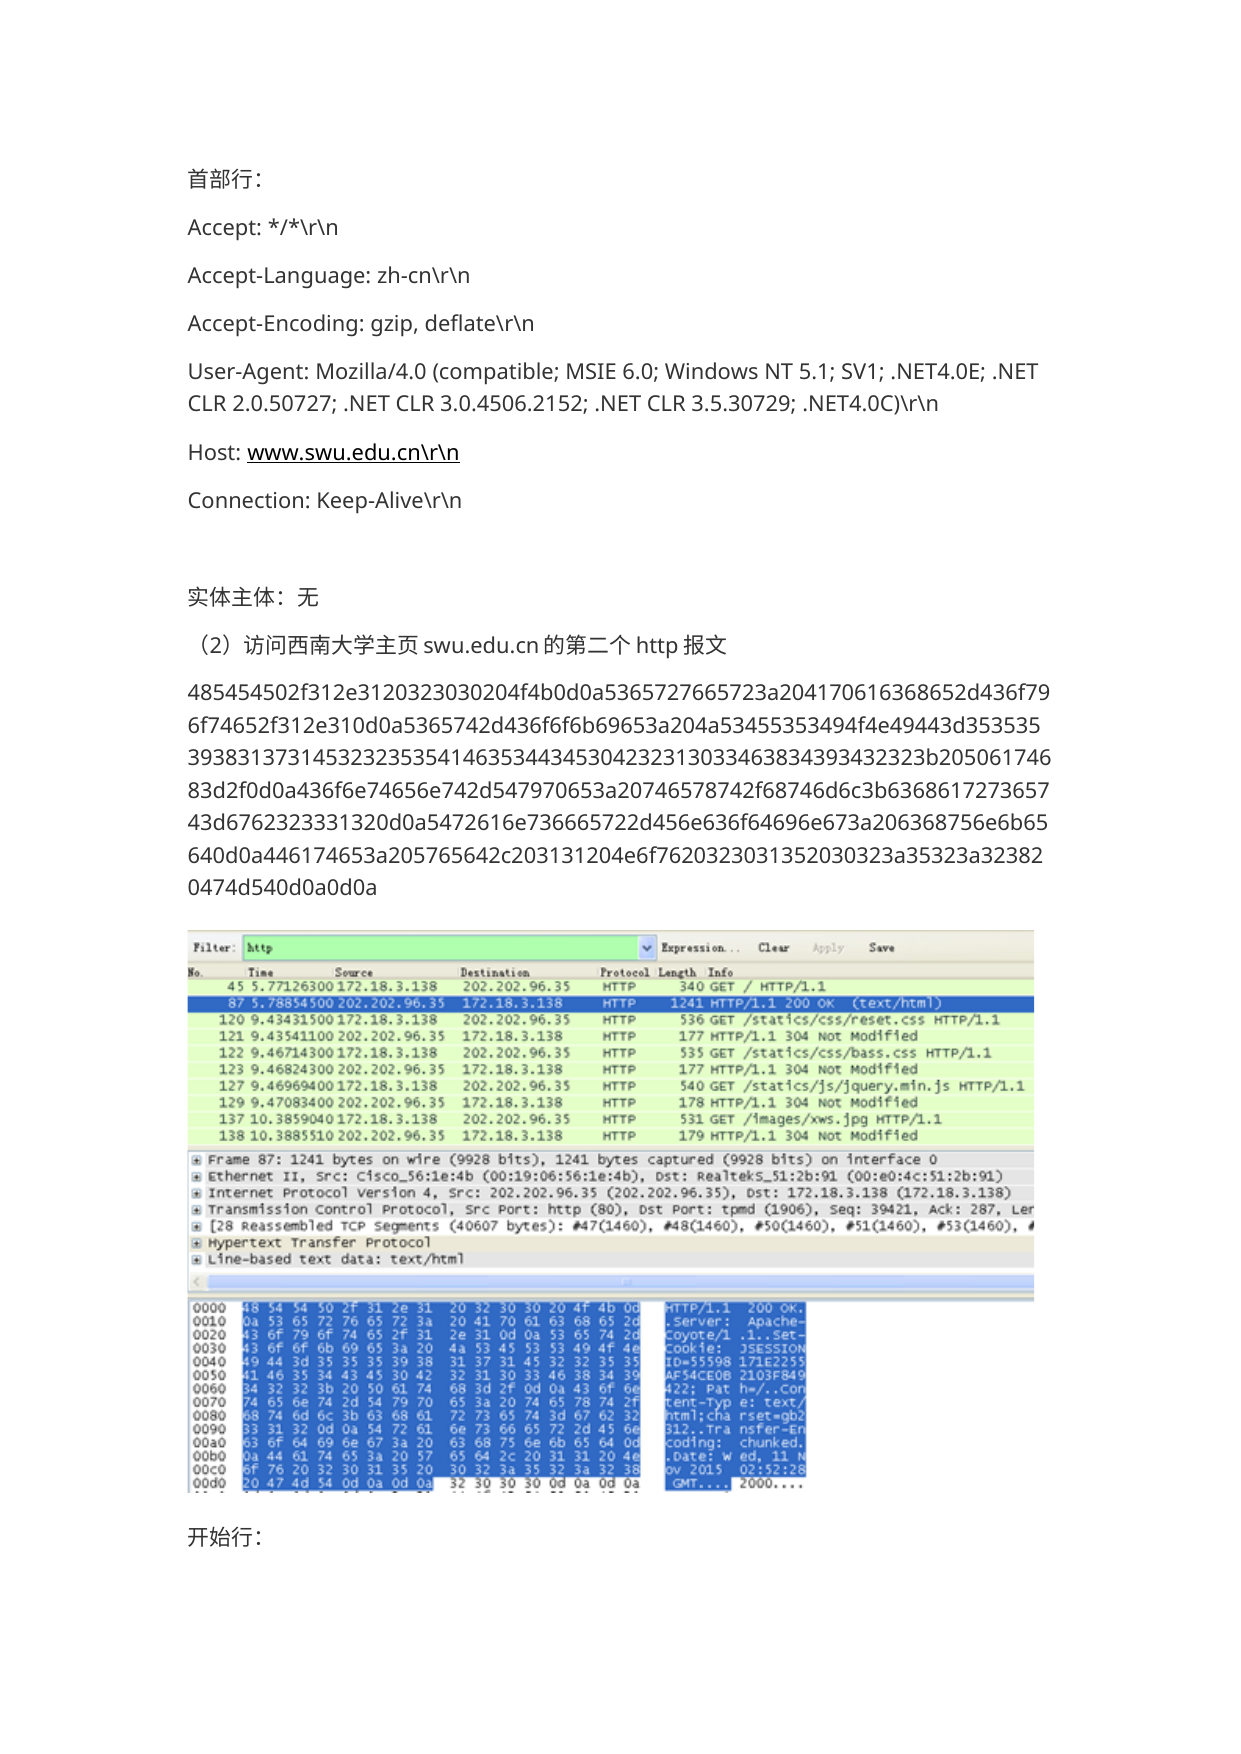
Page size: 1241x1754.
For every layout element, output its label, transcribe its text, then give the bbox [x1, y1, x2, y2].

text Connection: Keep-Alive\r\n [187, 483, 1053, 516]
text （2）访问西南大学主页swu.edu.cn的第二个http报文 [187, 628, 1053, 660]
text 开始行： [187, 1519, 1053, 1552]
text 实体主体：无 [187, 579, 1053, 612]
text Host: www.swu.edu.cn\r\n [187, 435, 1053, 468]
text 首部行： [187, 162, 1053, 194]
text Accept-Encoding: gzip, deflate\r\n [187, 306, 1053, 339]
text User-Agent: Mozilla/4.0 (compatible; MSIE 6.0; Windows NT 5.1; SV1; .NET4.0E; .NET CLR 2.0.50727; .NET CLR 3.0.4506.2152; .NET CLR 3.5.30729; .NET4.0C)\r\n [187, 354, 1053, 419]
text Accept-Language: zh-cn\r\n [187, 258, 1053, 291]
text Accept: */*\r\n [187, 210, 1053, 243]
picture [187, 930, 1035, 1493]
text 485454502f312e3120323030204f4b0d0a5365727665723a204170616368652d436f796f74652f312e310d0a5365742d436f6f6b69653a204a53455353494f4e49443d35353539383137314532323535414635344345304232313033463834393432323b20506174683d2f0d0a436f6e74656e742d547970653a20746578742f68746d6c3b636861727365743d6762323331320d0a5472616e736665722d456e636f64696e673a206368756e6b65640d0a446174653a205765642c203131204e6f7620323031352030323a35323a323820474d540d0a0d0a [187, 676, 1053, 903]
